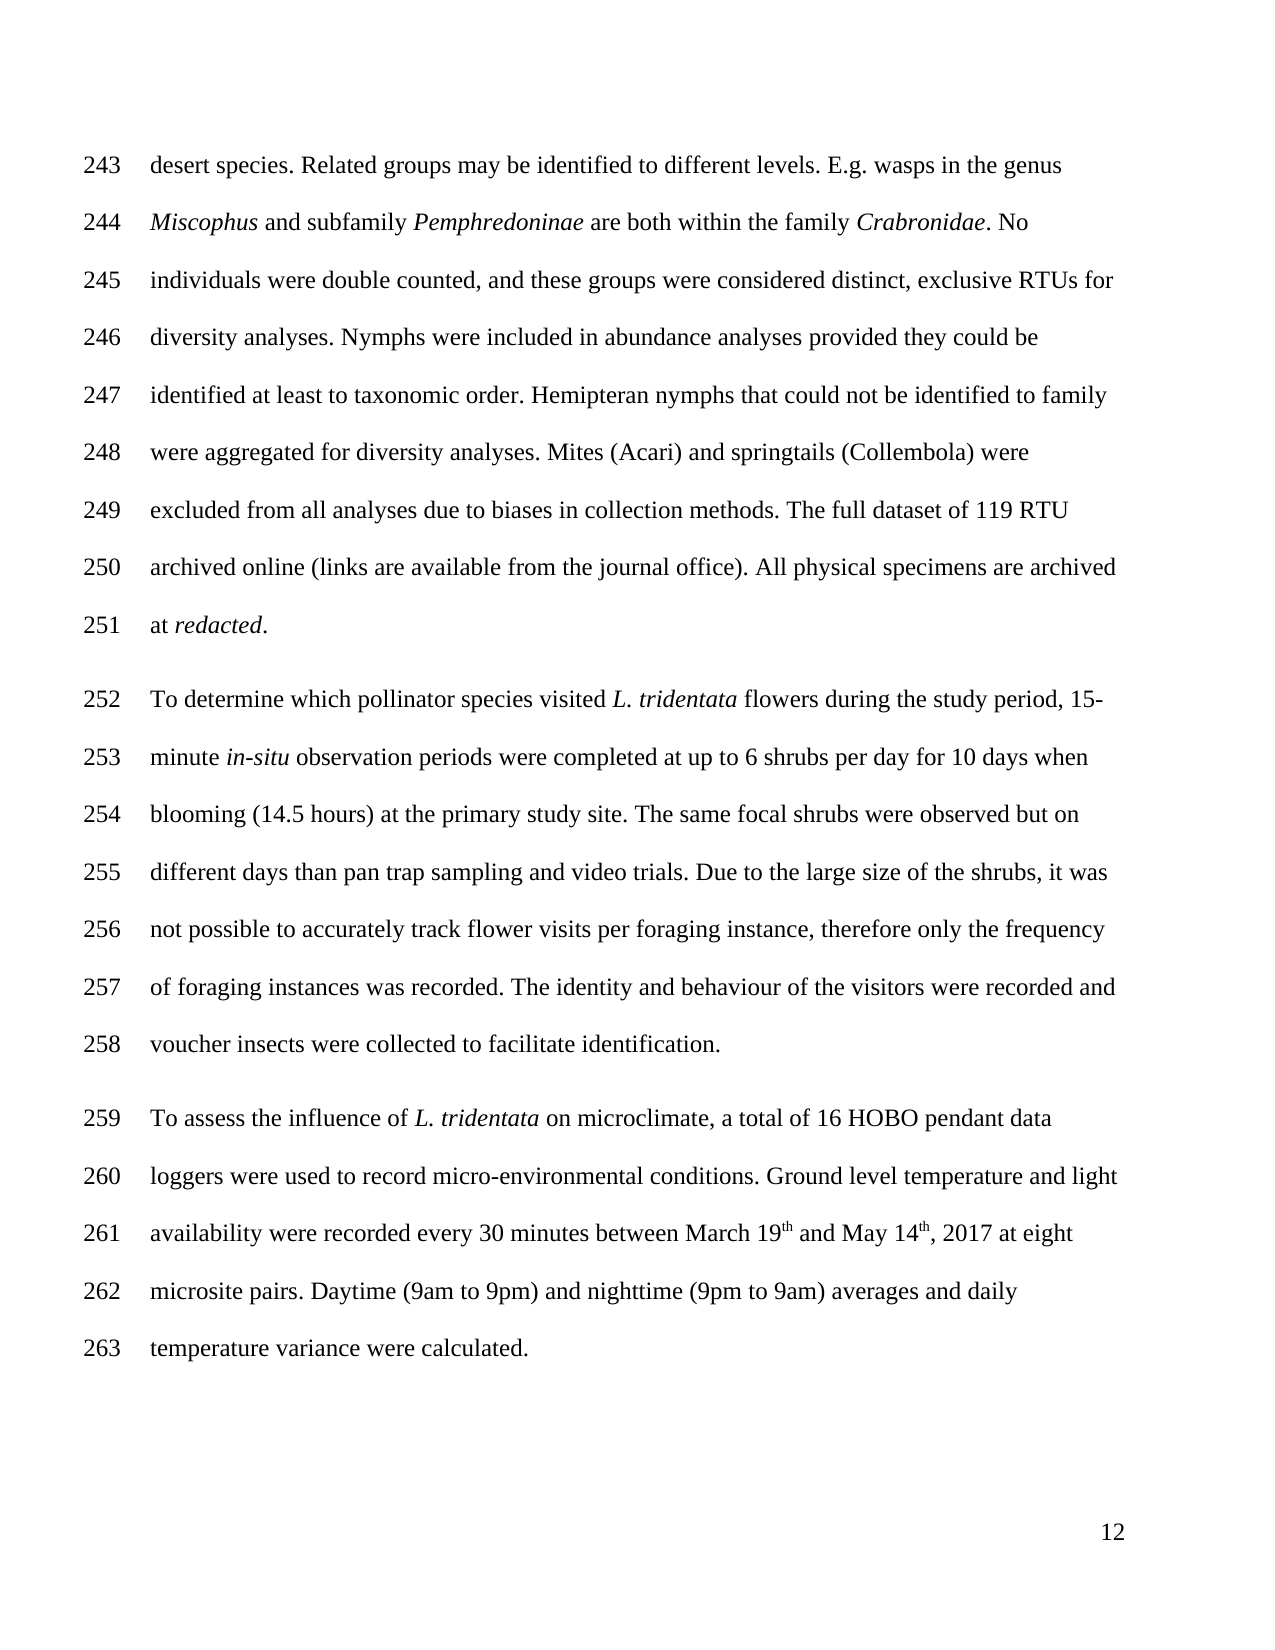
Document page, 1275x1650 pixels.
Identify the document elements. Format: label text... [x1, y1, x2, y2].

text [150, 150, 1125, 639]
text To determine which pollinator species visited L. tridentata flowers during the study period, 15-minute in-situ observation periods were completed at up to 6 shrubs per day for 10 days when blooming (14.5 hours) at the primary study site. The same focal shrubs were observed but on different days than pan trap sampling and video trials. Due to the large size of the shrubs, it was not possible to accurately track flower visits per foraging instance, therefore only the frequency of foraging instances was recorded. The identity and behaviour of the visitors were recorded and voucher insects were collected to facilitate identification. [150, 684, 1125, 1058]
text To assess the influence of L. tridentata on microclimate, a total of 16 HOBO pendant data loggers were used to record micro-environmental conditions. Ground level temperature and light availability were recorded every 30 minutes between March 19th and May 14th, 2017 at eight microsite pairs. Daytime (9am to 9pm) and nighttime (9pm to 9am) averages and daily temperature variance were calculated. [150, 1103, 1125, 1362]
